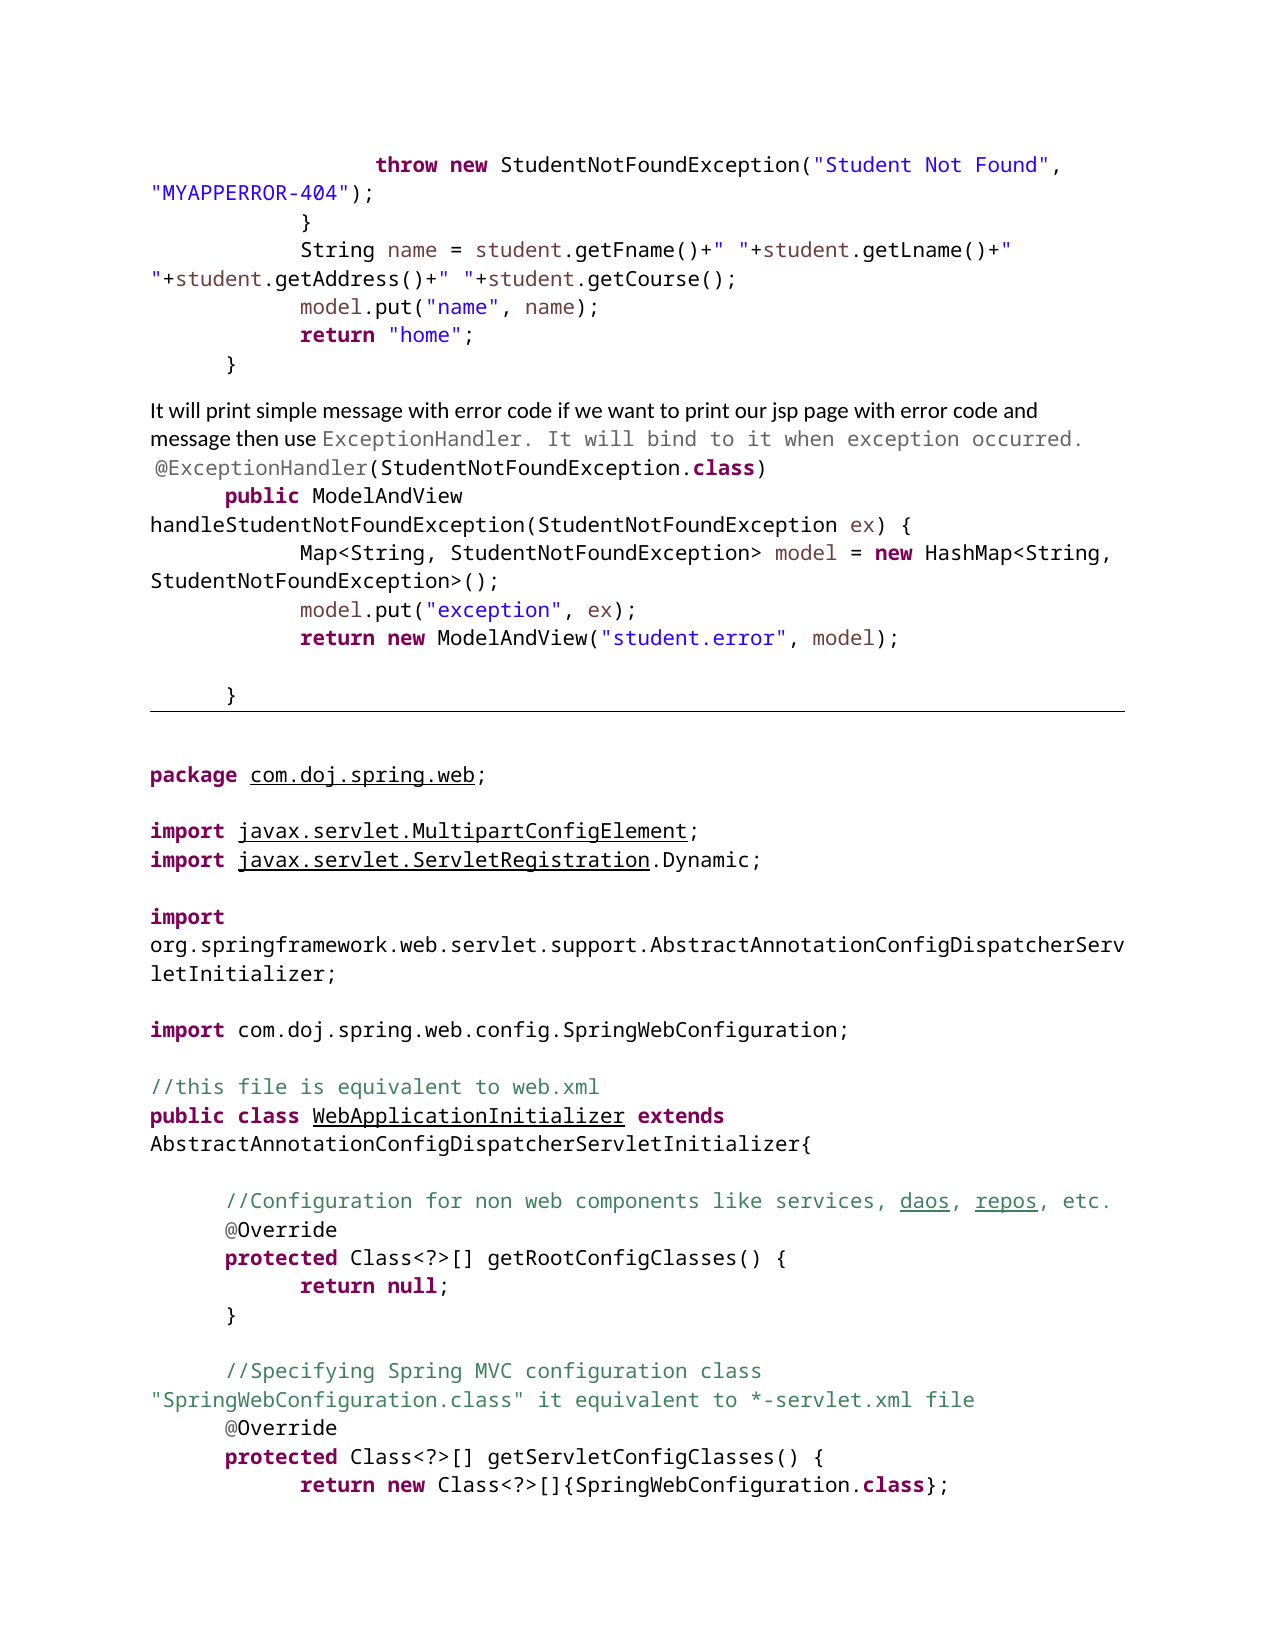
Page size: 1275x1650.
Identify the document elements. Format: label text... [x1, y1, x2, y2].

text return new ModelAndView("student.error", model); [150, 623, 1125, 652]
text model.put("name", name); [150, 292, 1125, 321]
text return new Class<?>[]{SpringWebConfiguration.class}; [150, 1470, 1125, 1499]
text public ModelAndView handleStudentNotFoundException(StudentNotFoundException ex) { [150, 481, 1125, 538]
text @ExceptionHandler(StudentNotFoundException.class) [150, 453, 1125, 481]
text } [150, 207, 1125, 235]
text } [150, 349, 1125, 377]
text model.put("exception", ex); [150, 595, 1125, 623]
text Map<String, StudentNotFoundException> model = new HashMap<String, StudentNotFoundException>(); [150, 538, 1125, 595]
text throw new StudentNotFoundException("Student Not Found", "MYAPPERROR-404"); [150, 150, 1125, 207]
text import javax.servlet.MultipartConfigElement; [150, 817, 1125, 845]
text import javax.servlet.ServletRegistration.Dynamic; [150, 845, 1125, 873]
text import com.doj.spring.web.config.SpringWebConfiguration; [150, 1016, 1125, 1044]
text It will print simple message with error code if we want to print our jsp page with error code and message then use ExceptionHandler. It will bind to it when exception occurred. [150, 396, 1125, 453]
text return "home"; [150, 321, 1125, 349]
text import org.springframework.web.servlet.support.AbstractAnnotationConfigDispatcherServletInitializer; [150, 902, 1125, 987]
text //this file is equivalent to web.xml [150, 1072, 1125, 1101]
text package com.doj.spring.web; [150, 760, 1125, 788]
text String name = student.getFname()+" "+student.getLname()+" "+student.getAddress()+" "+student.getCourse(); [150, 235, 1125, 292]
text public class WebApplicationInitializer extends AbstractAnnotationConfigDispatcherServletInitializer{ [150, 1101, 1125, 1158]
text @Override [150, 1215, 1125, 1243]
text } [150, 680, 1125, 711]
text //Specifying Spring MVC configuration class "SpringWebConfiguration.class" it equivalent to *-servlet.xml file [150, 1356, 1125, 1413]
text return null; [150, 1272, 1125, 1300]
text protected Class<?>[] getRootConfigClasses() { [150, 1243, 1125, 1272]
text protected Class<?>[] getServletConfigClasses() { [150, 1442, 1125, 1470]
text } [150, 1300, 1125, 1328]
text //Configuration for non web components like services, daos, repos, etc. [150, 1186, 1125, 1215]
text @Override [150, 1413, 1125, 1442]
